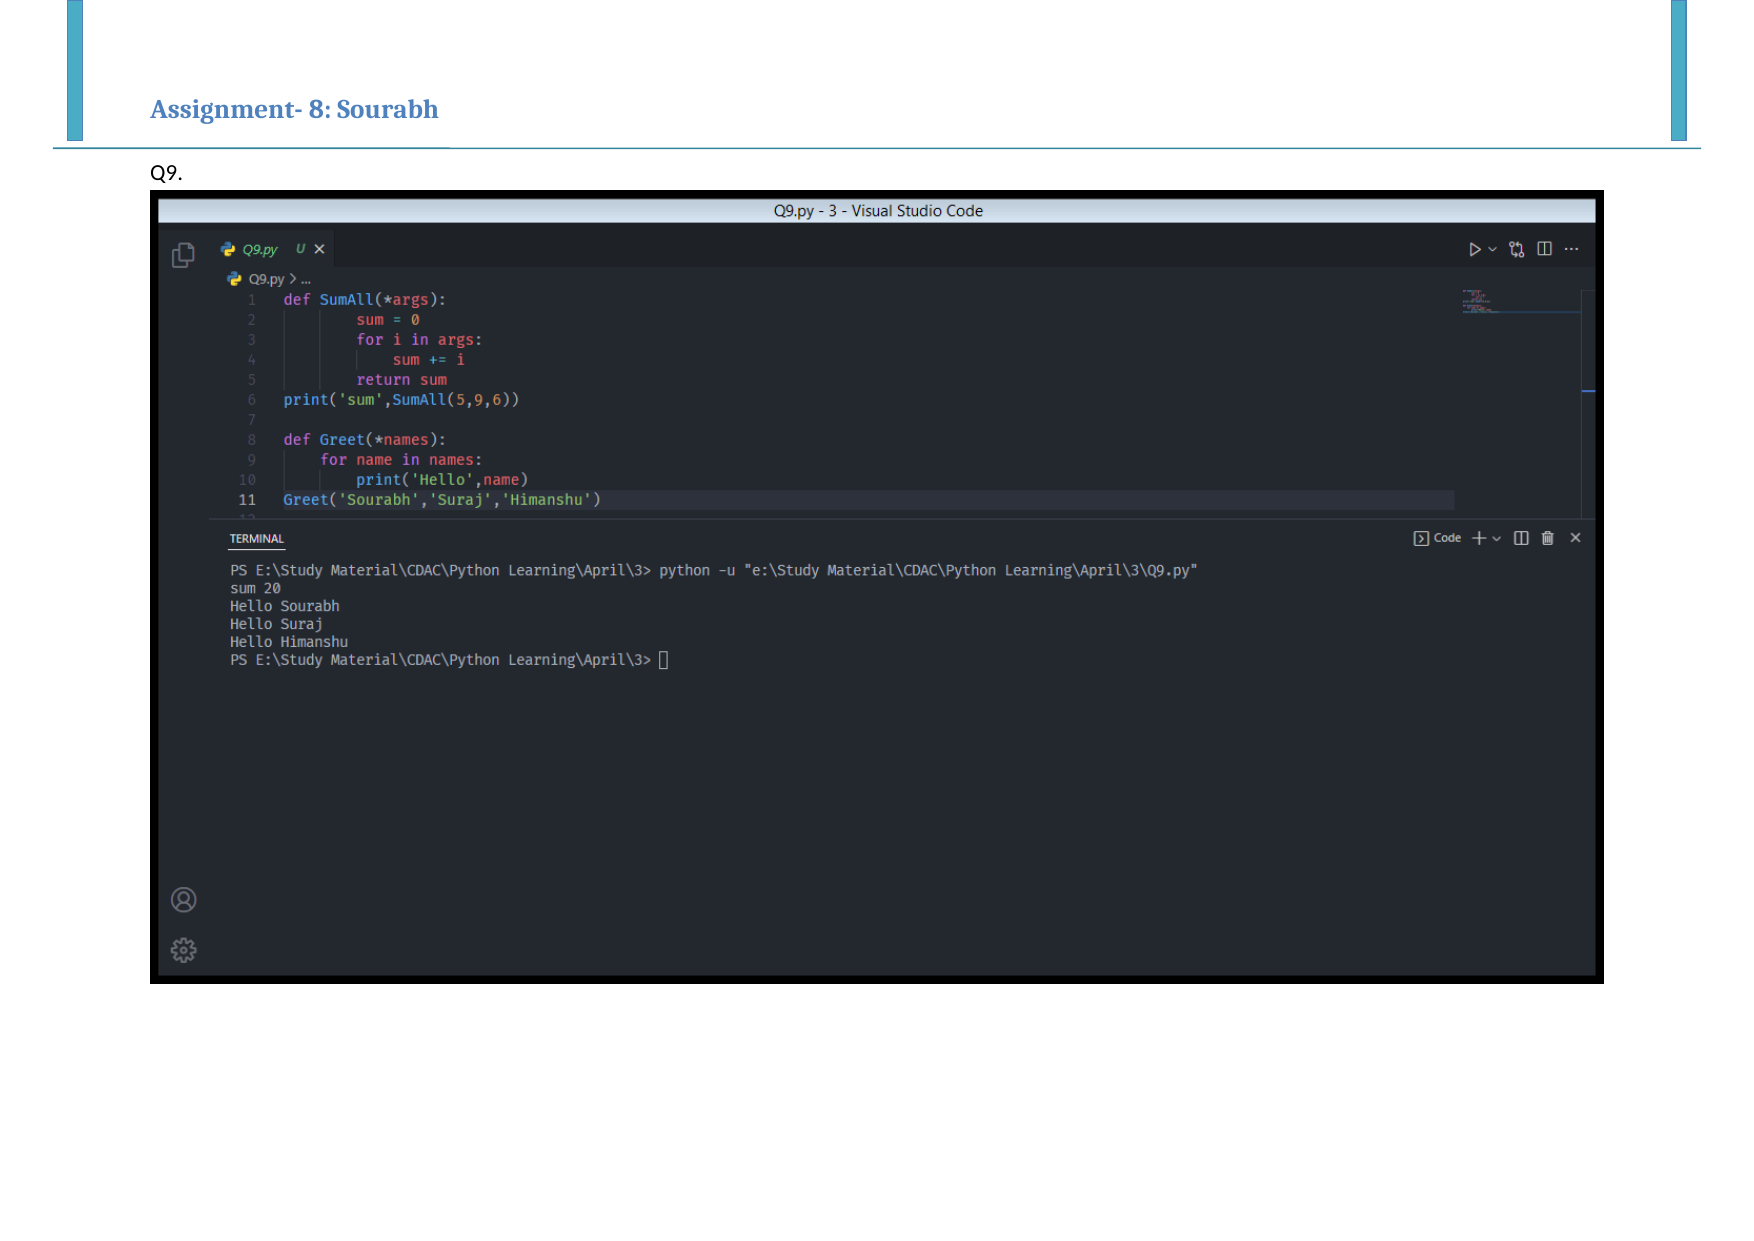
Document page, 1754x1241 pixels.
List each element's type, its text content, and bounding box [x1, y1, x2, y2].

text Q9. [150, 158, 1604, 190]
